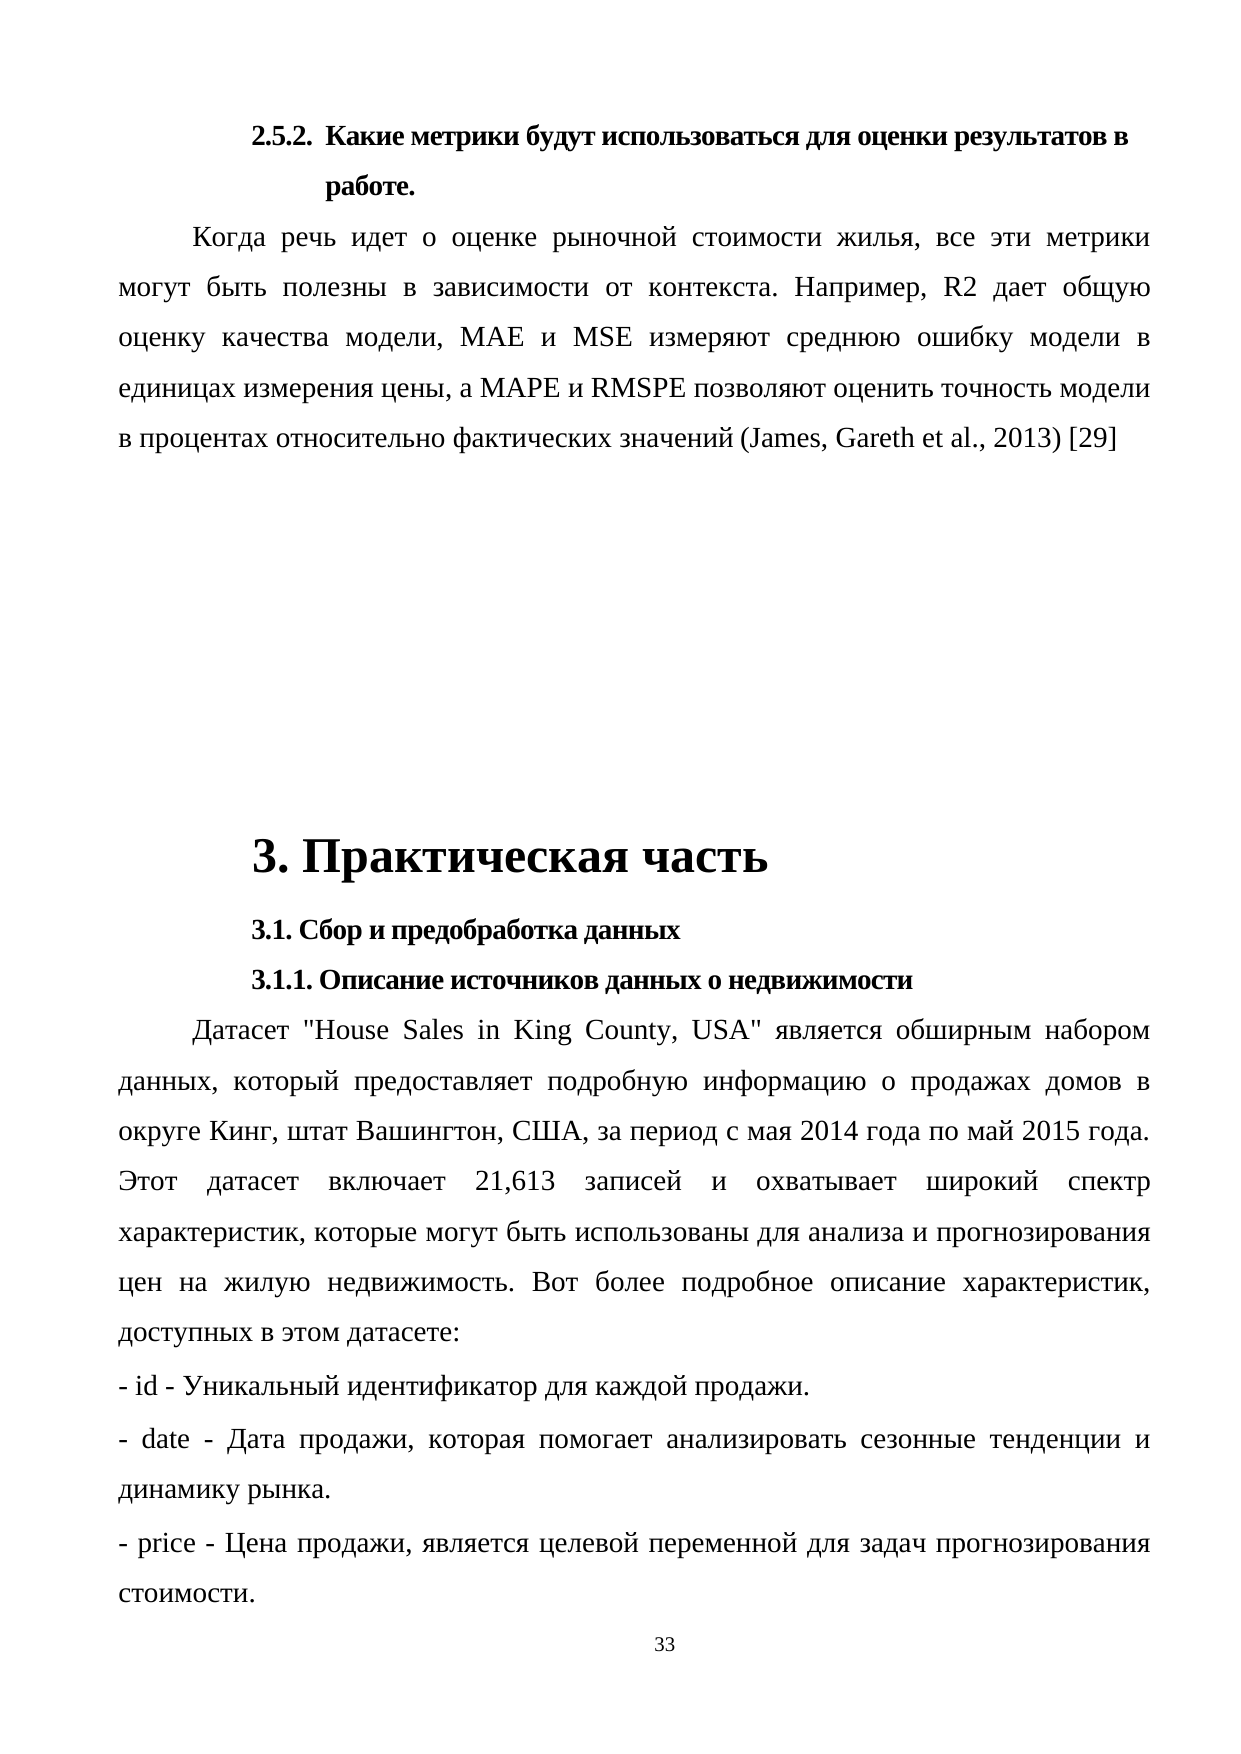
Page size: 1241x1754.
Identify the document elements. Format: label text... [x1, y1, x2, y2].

text - price - Цена продажи, является целевой переменной для задач прогнозирования стоимости. [118, 1525, 1152, 1609]
text - id - Уникальный идентификатор для каждой продажи. [118, 1368, 1152, 1401]
subtitle 3.1. Сбор и предобработка данных [177, 912, 1152, 945]
subtitle 3. Практическая часть [177, 826, 1150, 883]
subtitle 3.1.1. Описание источников данных о недвижимости [177, 962, 1152, 996]
subtitle 2.5.2. Какие метрики будут использоваться для оценки результатов в работе. [177, 118, 1152, 202]
text Датасет "House Sales in King County, USA" является обширным набором данных, который предоставляет подробную информацию о продажах домов в округе Кинг, штат Вашингтон, США, за период с мая 2014 года по май 2015 года. Этот датасет включает 21,613 записей и охватывает широкий спектр характеристик, которые могут быть использованы для анализа и прогнозирования цен на жилую недвижимость. Вот более подробное описание характеристик, доступных в этом датасете: [118, 1012, 1152, 1348]
list Когда речь идет о оценке рыночной стоимости жилья, все эти метрики могут быть полезны в зависимости от контекста. Например, R2 дает общую оценку качества модели, MAE и MSE измеряют среднюю ошибку модели в единицах измерения цены, а MAPE и RMSPE позволяют оценить точность модели в процентах относительно фактических значений (James, Gareth et al., 2013) [29] [118, 219, 1152, 453]
text - date - Дата продажи, которая помогает анализировать сезонные тенденции и динамику рынка. [118, 1421, 1152, 1505]
